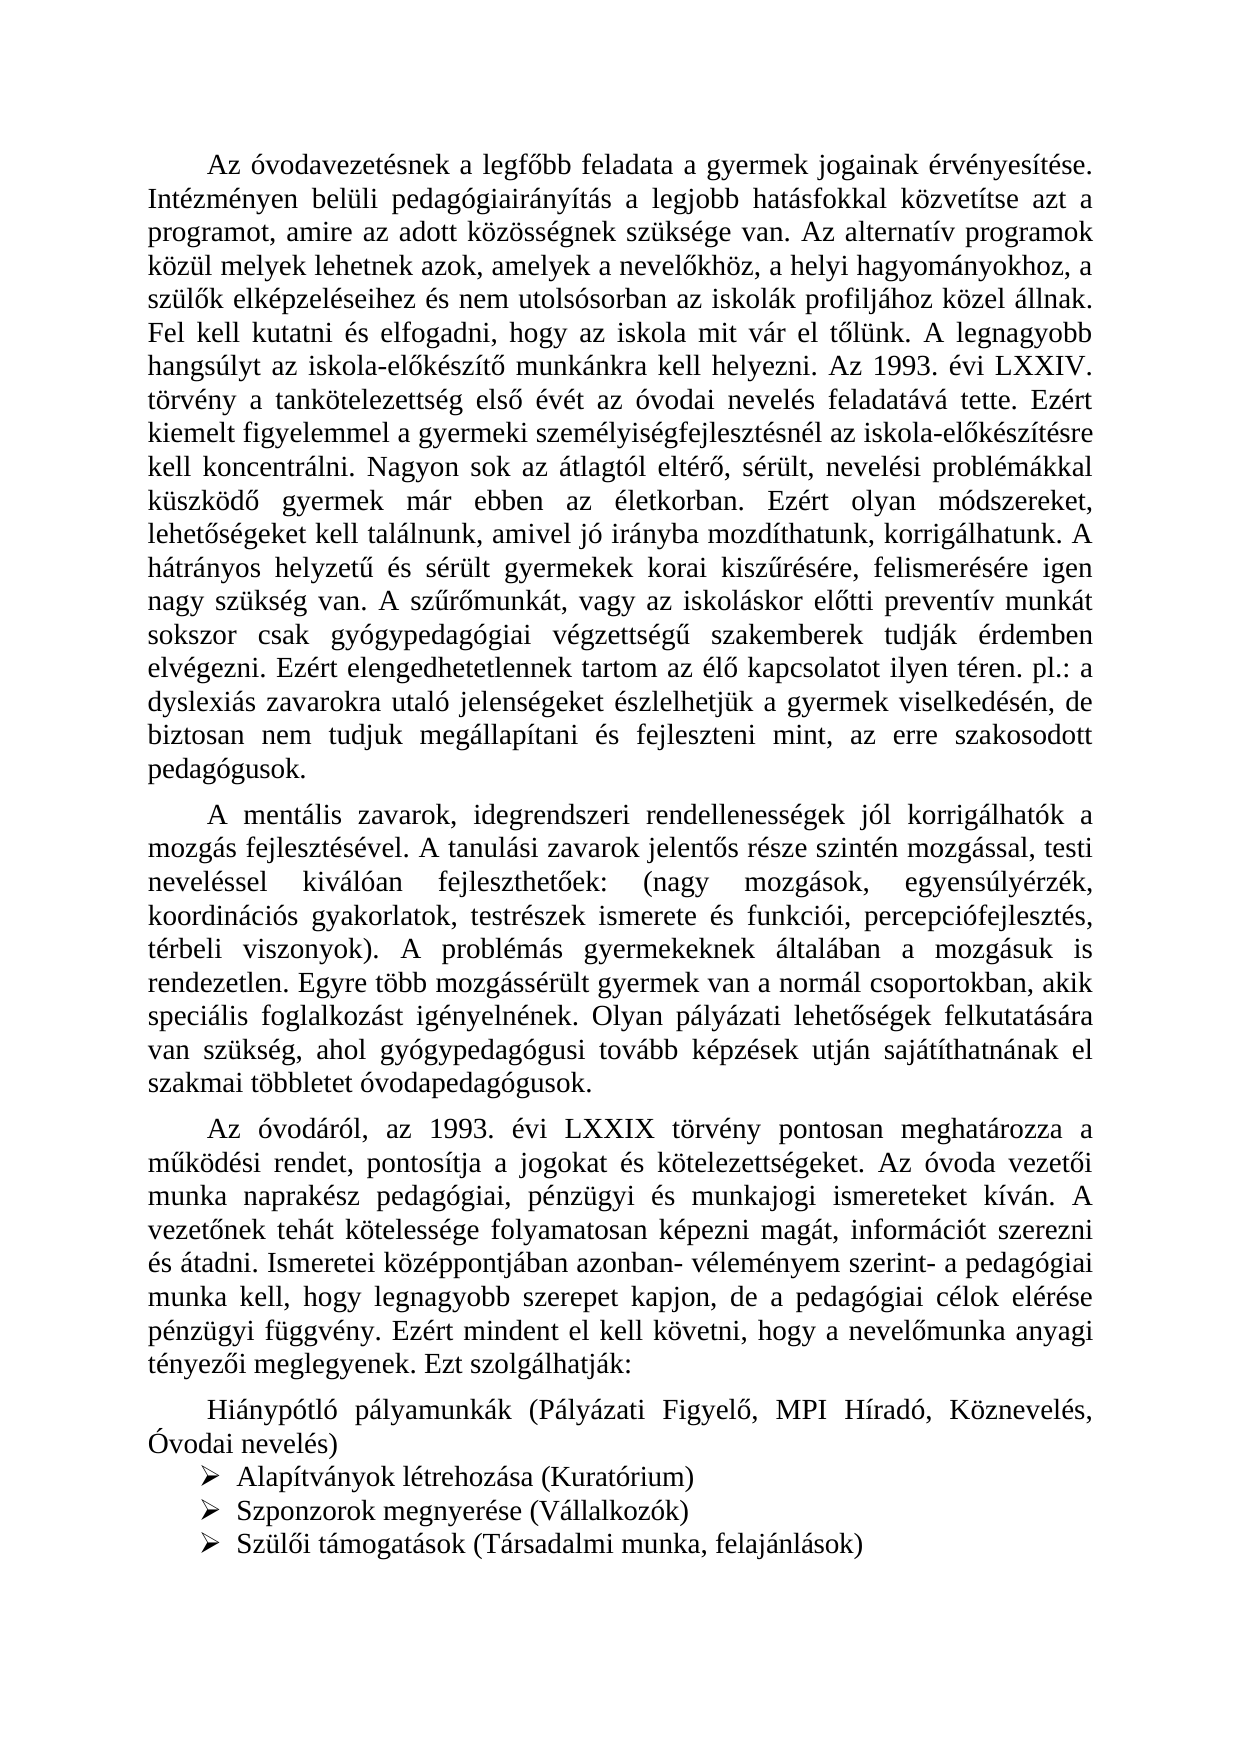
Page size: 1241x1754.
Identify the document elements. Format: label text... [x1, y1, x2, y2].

list Alapítványok létrehozása (Kuratórium) [199, 1459, 1105, 1493]
text A mentális zavarok, idegrendszeri rendellenességek jól korrigálhatók a mozgás fejlesztésével. A tanulási zavarok jelentős része szintén mozgással, testi neveléssel kiválóan fejleszthetőek: (nagy mozgások, egyensúlyérzék, koordinációs gyakorlatok, testrészek ismerete és funkciói, percepciófejlesztés, térbeli viszonyok). A problémás gyermekeknek általában a mozgásuk is rendezetlen. Egyre több mozgássérült gyermek van a normál csoportokban, akik speciális foglalkozást igényelnének. Olyan pályázati lehetőségek felkutatására van szükség, ahol gyógypedagógusi tovább képzések utján sajátíthatnának el szakmai többletet óvodapedagógusok. [148, 797, 1094, 1099]
text Az óvodavezetésnek a legfőbb feladata a gyermek jogainak érvényesítése. Intézményen belüli pedagógiairányítás a legjobb hatásfokkal közvetítse azt a programot, amire az adott közösségnek szüksége van. Az alternatív programok közül melyek lehetnek azok, amelyek a nevelőkhöz, a helyi hagyományokhoz, a szülők elképzeléseihez és nem utolsósorban az iskolák profiljához közel állnak. Fel kell kutatni és elfogadni, hogy az iskola mit vár el tőlünk. A legnagyobb hangsúlyt az iskola-előkészítő munkánkra kell helyezni. Az 1993. évi LXXIV. törvény a tankötelezettség első évét az óvodai nevelés feladatává tette. Ezért kiemelt figyelemmel a gyermeki személyiségfejlesztésnél az iskola-előkészítésre kell koncentrálni. Nagyon sok az átlagtól eltérő, sérült, nevelési problémákkal küszködő gyermek már ebben az életkorban. Ezért olyan módszereket, lehetőségeket kell találnunk, amivel jó irányba mozdíthatunk, korrigálhatunk. A hátrányos helyzetű és sérült gyermekek korai kiszűrésére, felismerésére igen nagy szükség van. A szűrőmunkát, vagy az iskoláskor előtti preventív munkát sokszor csak gyógypedagógiai végzettségű szakemberek tudják érdemben elvégezni. Ezért elengedhetetlennek tartom az élő kapcsolatot ilyen téren. pl.: a dyslexiás zavarokra utaló jelenségeket észlelhetjük a gyermek viselkedésén, de biztosan nem tudjuk megállapítani és fejleszteni mint, az erre szakosodott pedagógusok. [147, 147, 1094, 784]
text Az óvodáról, az 1993. évi LXXIX törvény pontosan meghatározza a működési rendet, pontosítja a jogokat és kötelezettségeket. Az óvoda vezetői munka naprakész pedagógiai, pénzügyi és munkajogi ismereteket kíván. A vezetőnek tehát kötelessége folyamatosan képezni magát, információt szerezni és átadni. Ismeretei középpontjában azonban- véleményem szerint- a pedagógiai munka kell, hogy legnagyobb szerepet kapjon, de a pedagógiai célok elérése pénzügyi függvény. Ezért mindent el kell követni, hogy a nevelőmunka anyagi tényezői meglegyenek. Ezt szolgálhatják: [148, 1111, 1094, 1380]
list Szponzorok megnyerése (Vállalkozók) [199, 1493, 1105, 1527]
text Hiánypótló pályamunkák (Pályázati Figyelő, MPI Híradó, Köznevelés, Óvodai nevelés) [148, 1392, 1093, 1459]
list Szülői támogatások (Társadalmi munka, felajánlások) [199, 1527, 1105, 1560]
